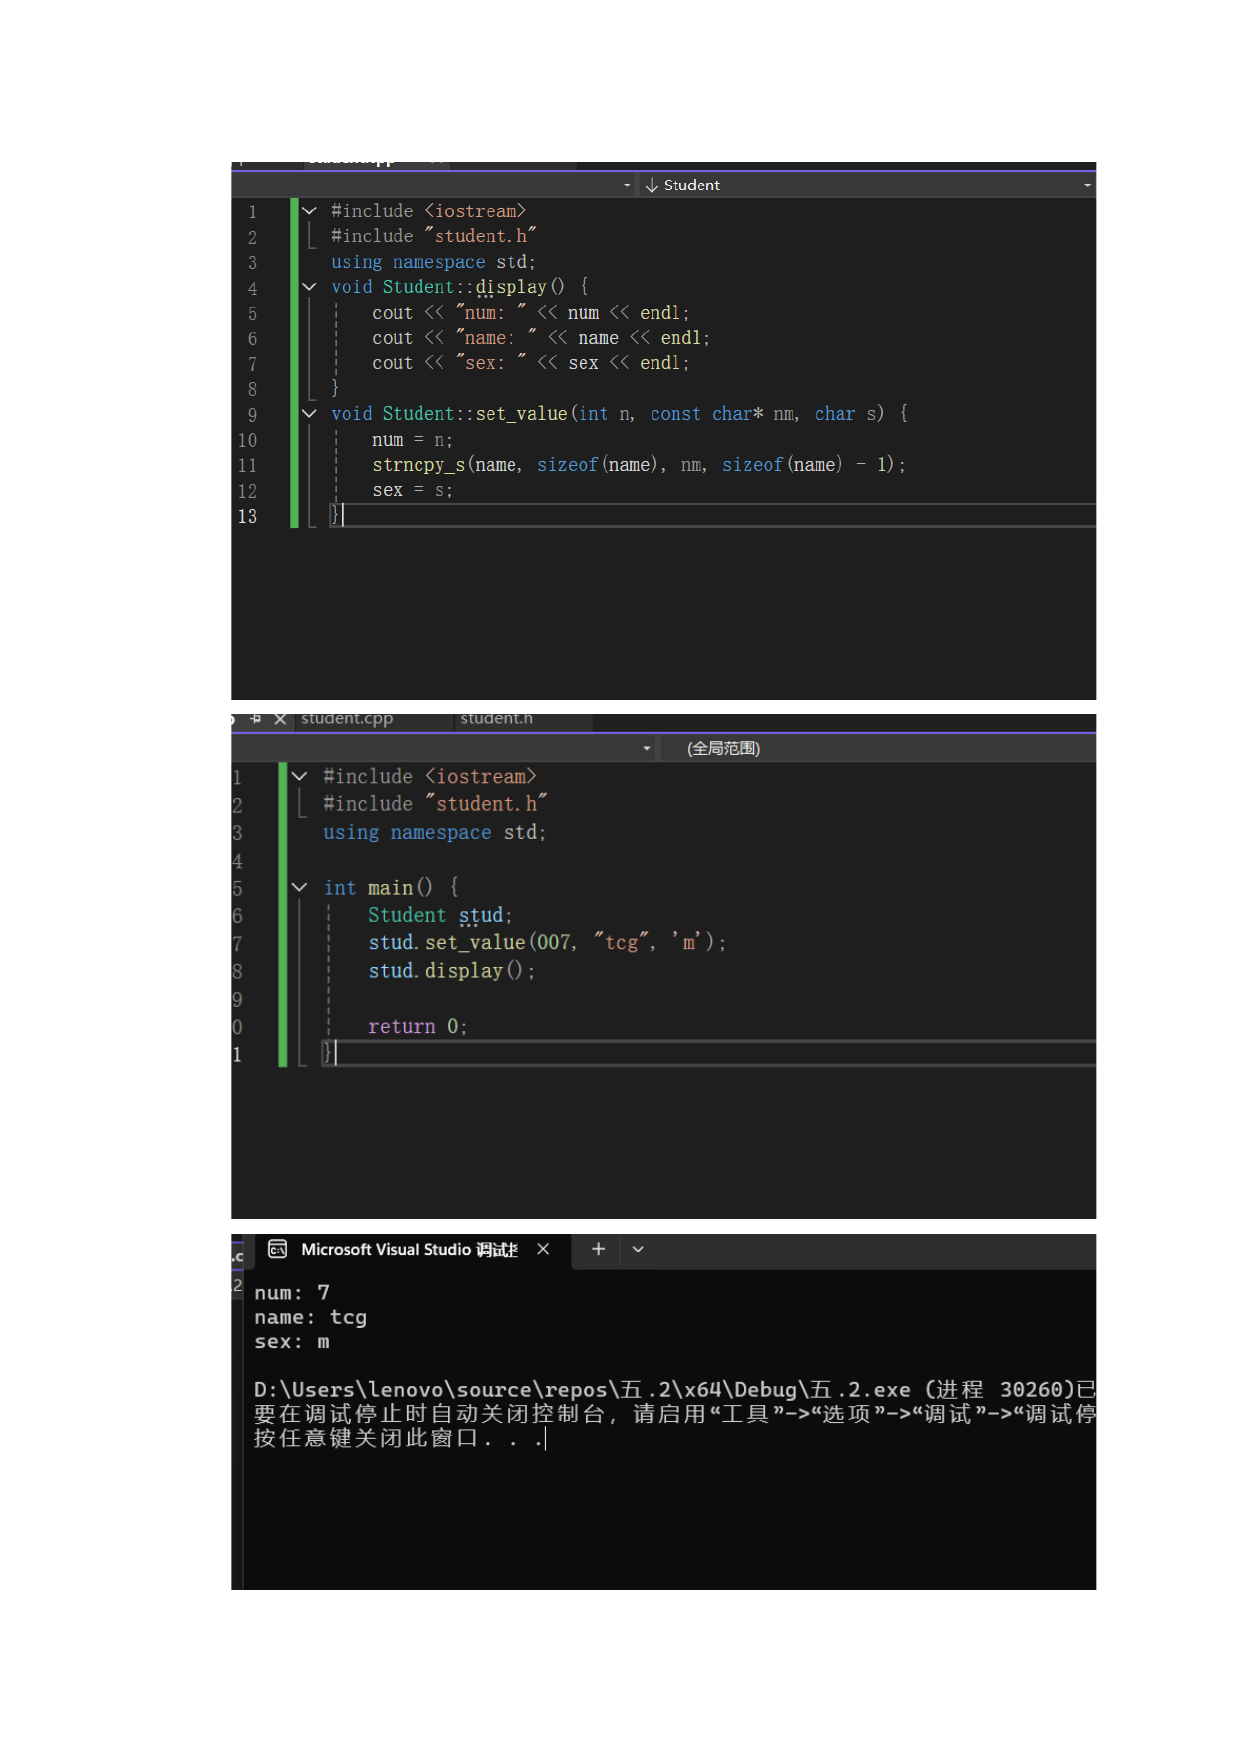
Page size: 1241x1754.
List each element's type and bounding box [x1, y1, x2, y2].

picture [231, 1234, 1097, 1590]
picture [231, 162, 1097, 700]
picture [231, 714, 1097, 1219]
